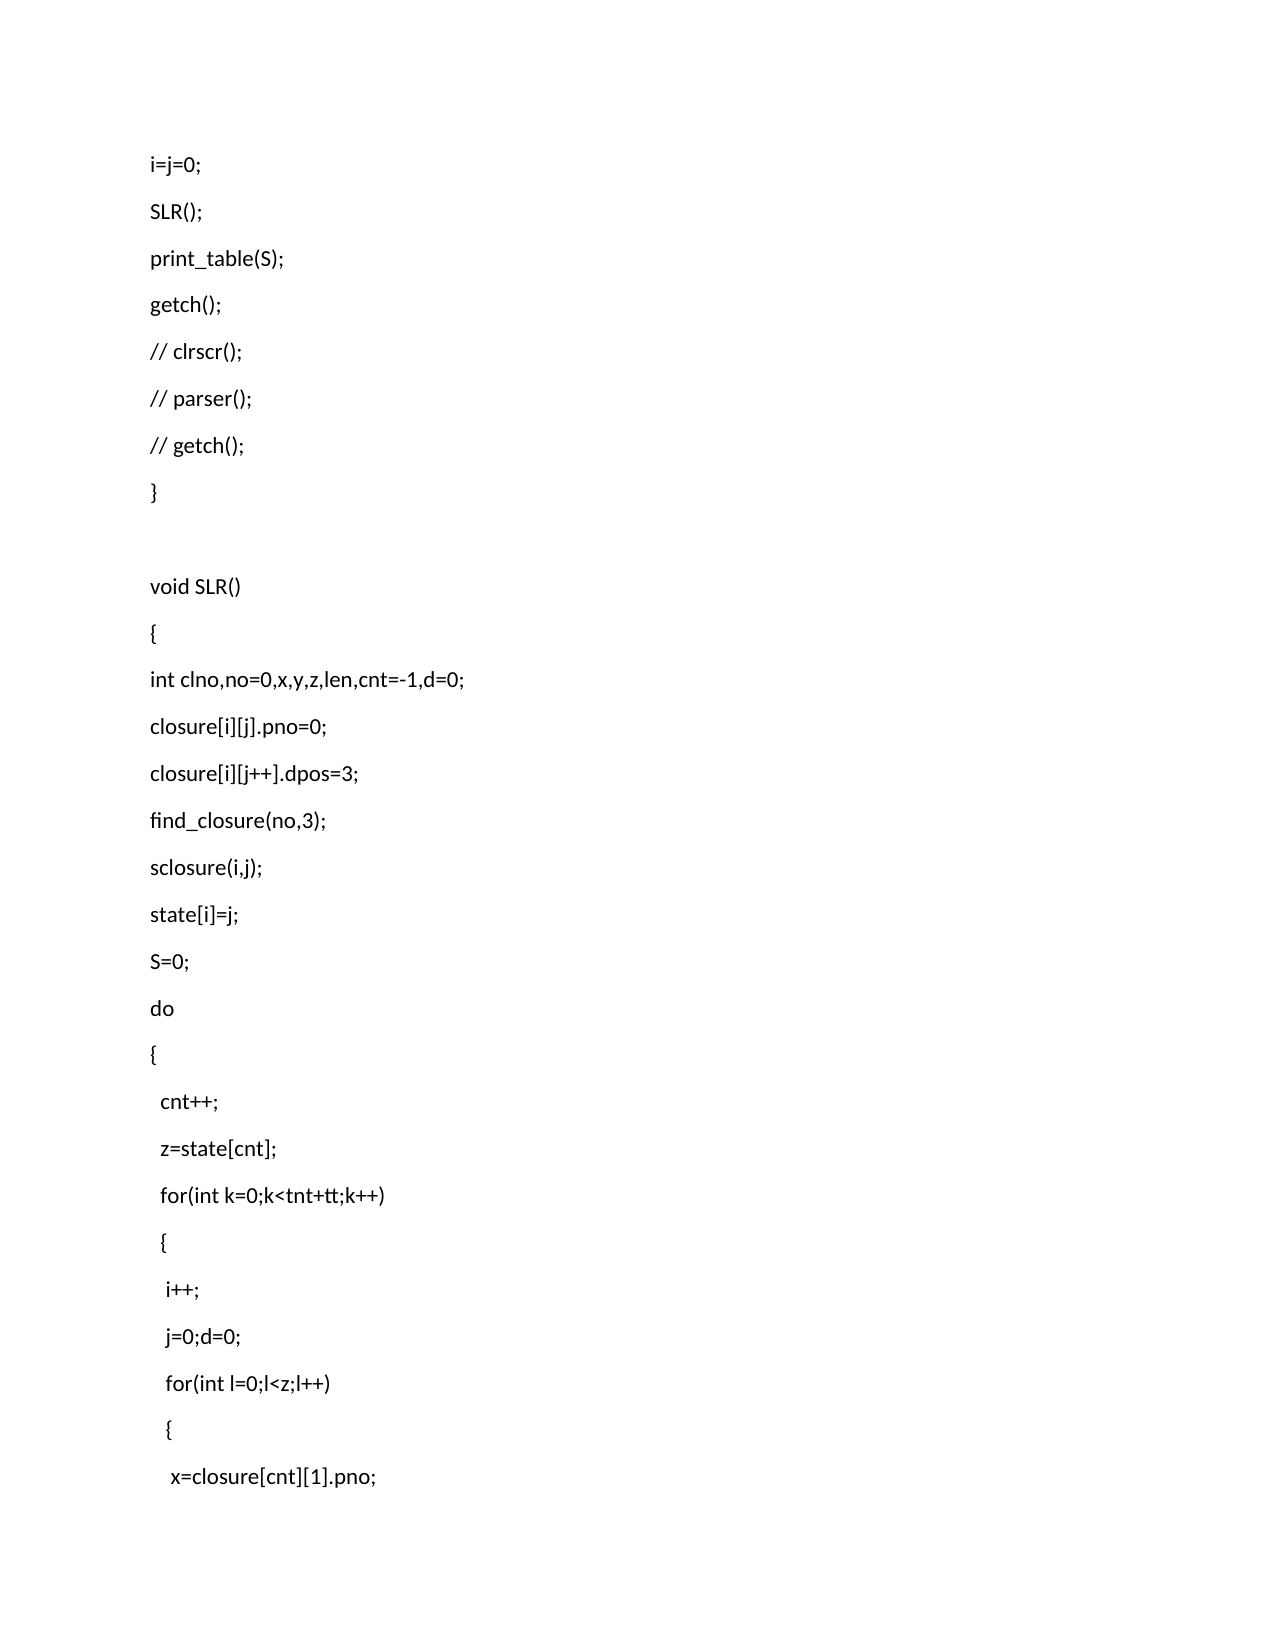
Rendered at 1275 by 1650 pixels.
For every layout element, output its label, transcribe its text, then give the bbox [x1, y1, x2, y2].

text find_closure(no,3); [150, 806, 1125, 834]
text closure[i][j].pno=0; [150, 712, 1125, 741]
text } [150, 478, 1125, 506]
text void SLR() [150, 572, 1125, 600]
text // parser(); [150, 384, 1125, 412]
text closure[i][j++].dpos=3; [150, 759, 1125, 787]
text int clno,no=0,x,y,z,len,cnt=-1,d=0; [150, 666, 1125, 694]
text SLR(); [150, 197, 1125, 225]
text print_table(S); [150, 244, 1125, 272]
text for(int k=0;k<tnt+tt;k++) [150, 1181, 1125, 1209]
text x=closure[cnt][1].pno; [150, 1462, 1125, 1491]
text sclosure(i,j); [150, 853, 1125, 881]
text do [150, 994, 1125, 1022]
text // clrscr(); [150, 337, 1125, 366]
text j=0;d=0; [150, 1322, 1125, 1350]
text { [150, 1416, 1125, 1444]
text i=j=0; [150, 150, 1125, 178]
text { [150, 1228, 1125, 1256]
text z=state[cnt]; [150, 1134, 1125, 1162]
text state[i]=j; [150, 900, 1125, 928]
text i++; [150, 1275, 1125, 1303]
text S=0; [150, 947, 1125, 975]
text getch(); [150, 291, 1125, 319]
text { [150, 619, 1125, 647]
text cnt++; [150, 1087, 1125, 1116]
text for(int l=0;l<z;l++) [150, 1369, 1125, 1397]
text // getch(); [150, 431, 1125, 459]
text { [150, 1041, 1125, 1069]
